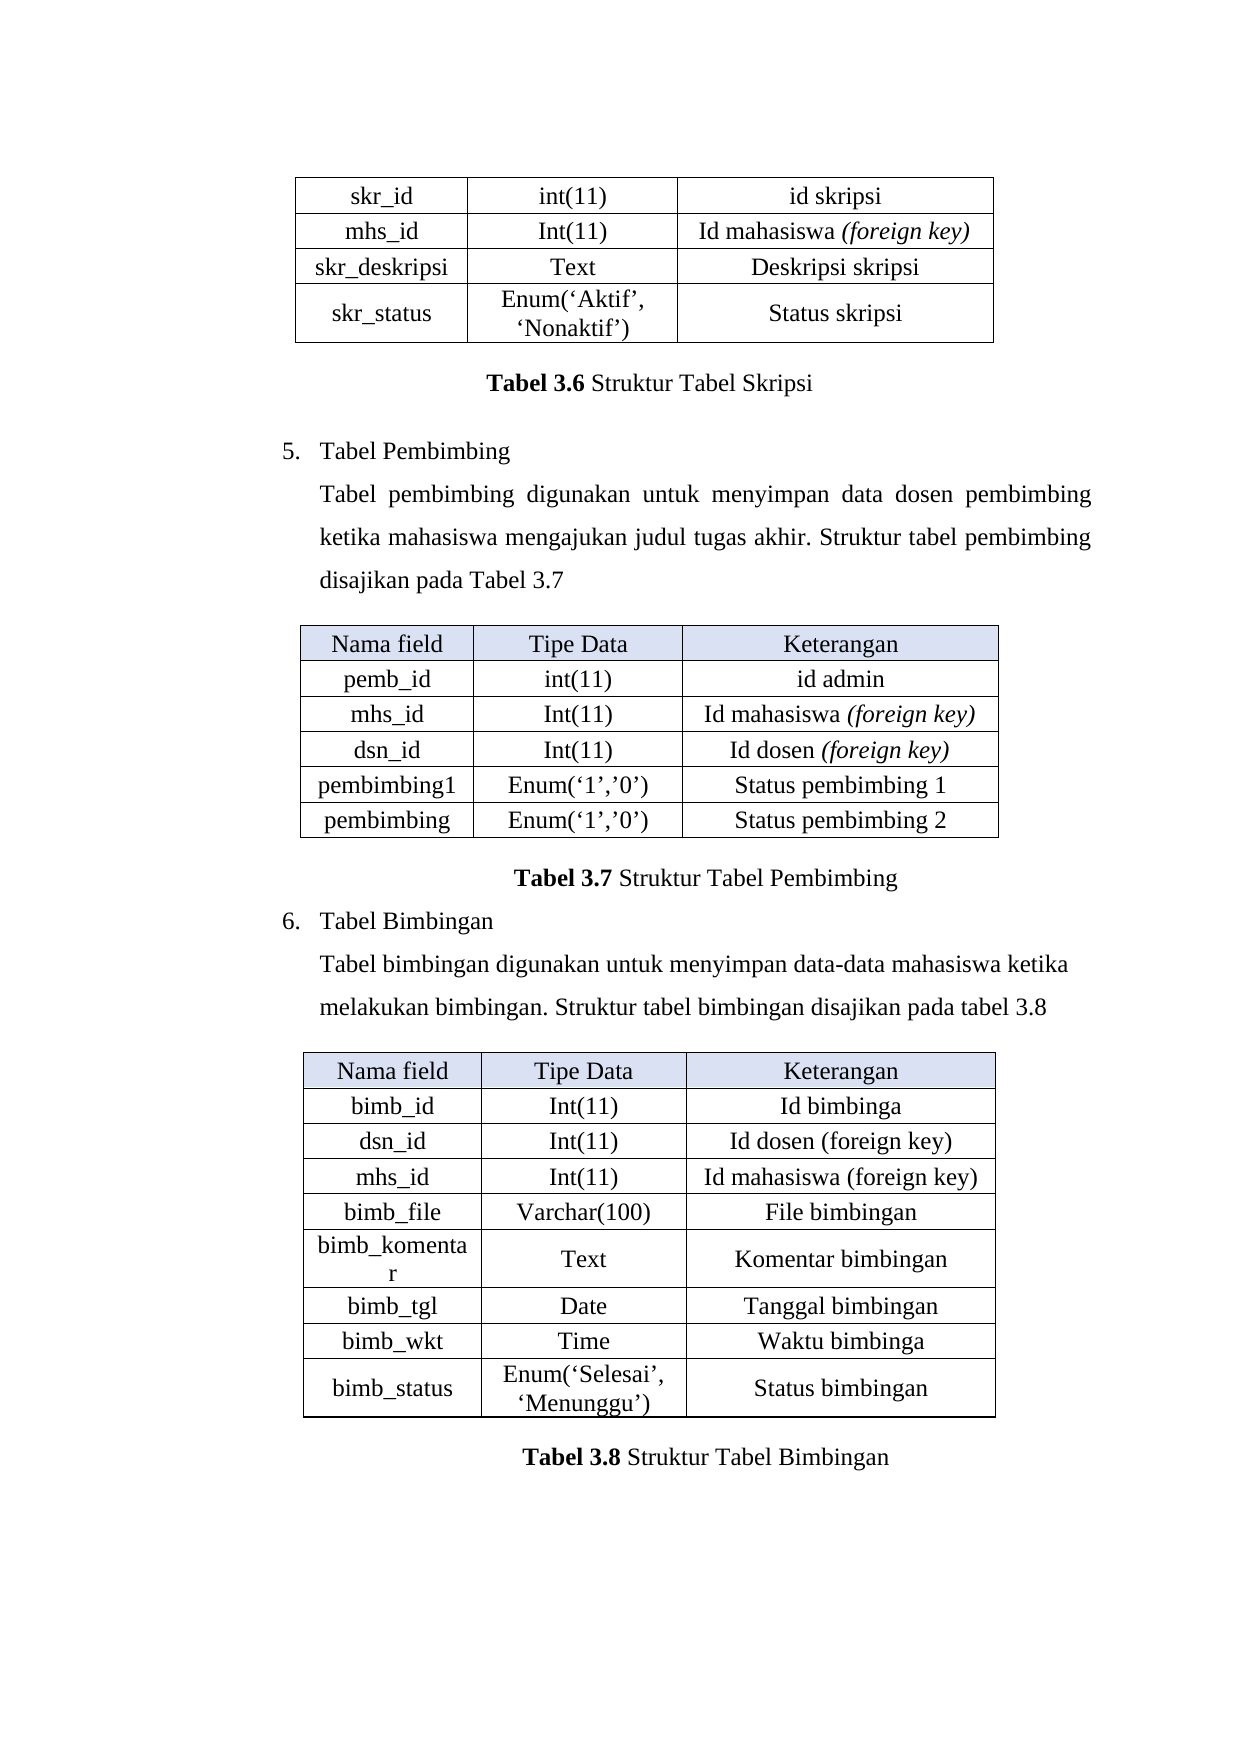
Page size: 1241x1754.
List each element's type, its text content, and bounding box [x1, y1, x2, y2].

table_cell bimb_status [304, 1359, 481, 1416]
table_cell mhs_id [296, 214, 467, 248]
table_cell bimb_id [304, 1089, 481, 1123]
table_cell Id bimbinga [687, 1089, 995, 1123]
table_cell Date [482, 1288, 686, 1322]
table_cell pembimbing [301, 803, 473, 837]
table_cell Status pembimbing 2 [683, 803, 998, 837]
table_cell pembimbing1 [301, 767, 473, 802]
table_cell Enum(‘1’,’0’) [474, 803, 682, 837]
table_cell Tanggal bimbingan [687, 1288, 995, 1322]
table_cell dsn_id [304, 1124, 481, 1158]
list Tabel bimbingan digunakan untuk menyimpan data-data mahasiswa ketika melakukan bimbingan. Struktur tabel bimbingan disajikan pada tabel 3.8 [319, 949, 1092, 1021]
table_cell Int(11) [474, 697, 682, 731]
table_cell Id dosen (foreign key) [687, 1124, 995, 1158]
table_header Tipe Data [474, 626, 682, 660]
table_cell dsn_id [301, 732, 473, 766]
table_cell int(11) [474, 661, 682, 696]
table_cell id skripsi [678, 178, 993, 212]
table_cell Text [482, 1230, 686, 1287]
table_cell Status bimbingan [687, 1359, 995, 1416]
table_cell Int(11) [482, 1124, 686, 1158]
table_cell Enum(‘Selesai’, ‘Menunggu’) [482, 1359, 686, 1416]
table_cell Int(11) [482, 1159, 686, 1193]
list Tabel Pembimbing [282, 436, 1092, 464]
table_cell pemb_id [301, 661, 473, 696]
table_cell Int(11) [468, 214, 677, 248]
table_cell Komentar bimbingan [687, 1230, 995, 1287]
table_cell Deskripsi skripsi [678, 249, 993, 283]
list Tabel Bimbingan [282, 906, 1092, 935]
table_cell mhs_id [304, 1159, 481, 1193]
table_header Keterangan [687, 1053, 995, 1087]
table_cell Enum(‘Aktif’, ‘Nonaktif’) [468, 284, 677, 342]
table_cell bimb_wkt [304, 1324, 481, 1358]
table_cell skr_id [296, 178, 467, 212]
table_cell mhs_id [301, 697, 473, 731]
table_header Nama field [301, 626, 473, 660]
table_cell skr_status [296, 284, 467, 342]
table_cell Int(11) [482, 1089, 686, 1123]
table_header Keterangan [683, 626, 998, 660]
table_cell Id mahasiswa (foreign key) [683, 697, 998, 731]
table_cell Id mahasiswa (foreign key) [687, 1159, 995, 1193]
table_cell Int(11) [474, 732, 682, 766]
table_header Nama field [304, 1053, 481, 1087]
table_cell Varchar(100) [482, 1194, 686, 1229]
table_cell int(11) [468, 178, 677, 212]
table_cell bimb_komentar [304, 1230, 481, 1287]
table_cell File bimbingan [687, 1194, 995, 1229]
table_cell Status skripsi [678, 284, 993, 342]
list Tabel 3.8 Struktur Tabel Bimbingan [319, 1442, 1092, 1471]
table_cell Waktu bimbinga [687, 1324, 995, 1358]
text Tabel 3.6 Struktur Tabel Skripsi [207, 368, 1092, 396]
table_cell bimb_file [304, 1194, 481, 1229]
table_cell Status pembimbing 1 [683, 767, 998, 802]
table_cell Enum(‘1’,’0’) [474, 767, 682, 802]
table_cell Id dosen (foreign key) [683, 732, 998, 766]
table_cell id admin [683, 661, 998, 696]
table_cell Id mahasiswa (foreign key) [678, 214, 993, 248]
list Tabel 3.7 Struktur Tabel Pembimbing [319, 863, 1092, 892]
table_header Tipe Data [482, 1053, 686, 1087]
table_cell Text [468, 249, 677, 283]
list Tabel pembimbing digunakan untuk menyimpan data dosen pembimbing ketika mahasiswa mengajukan judul tugas akhir. Struktur tabel pembimbing disajikan pada Tabel 3.7 [319, 479, 1092, 594]
table_cell Time [482, 1324, 686, 1358]
table_cell bimb_tgl [304, 1288, 481, 1322]
table_cell skr_deskripsi [296, 249, 467, 283]
